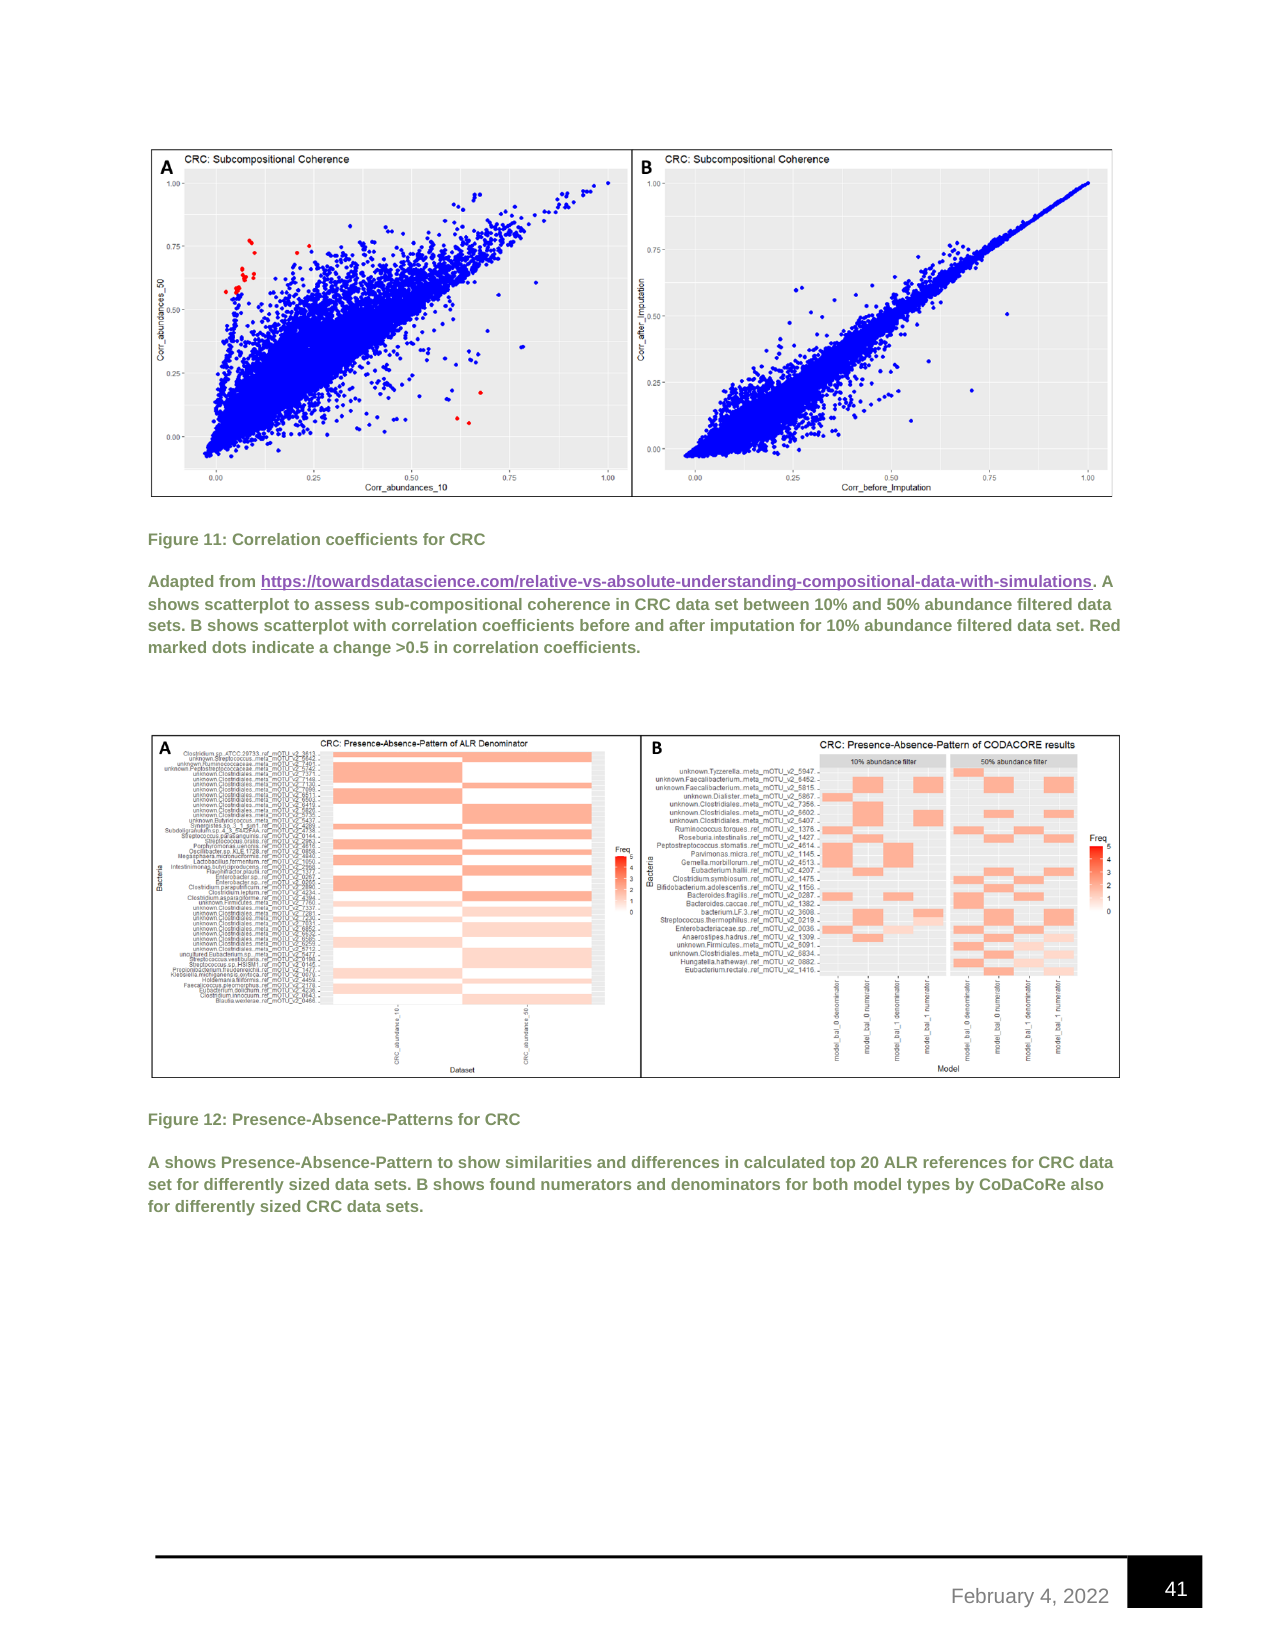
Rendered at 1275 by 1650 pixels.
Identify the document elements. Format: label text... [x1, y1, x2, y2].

picture [147, 729, 1120, 1078]
text Adapted from https://towardsdatascience.com/relative-vs-absolute-understanding-compositional-data-with-simulations. A shows scatterplot to assess sub-compositional coherence in CRC data set between 10% and 50% abundance filtered data sets. B shows scatterplot with correlation coefficients before and after imputation for 10% abundance filtered data set. Red marked dots indicate a change >0.5 in correlation coefficients. [148, 572, 1127, 657]
picture [147, 147, 1113, 497]
text A shows Presence-Absence-Pattern to show similarities and differences in calculated top 20 ALR references for CRC data set for differently sized data sets. B shows found numerators and denominators for both model types by CoDaCoRe also for differently sized CRC data sets. [148, 1153, 1127, 1216]
